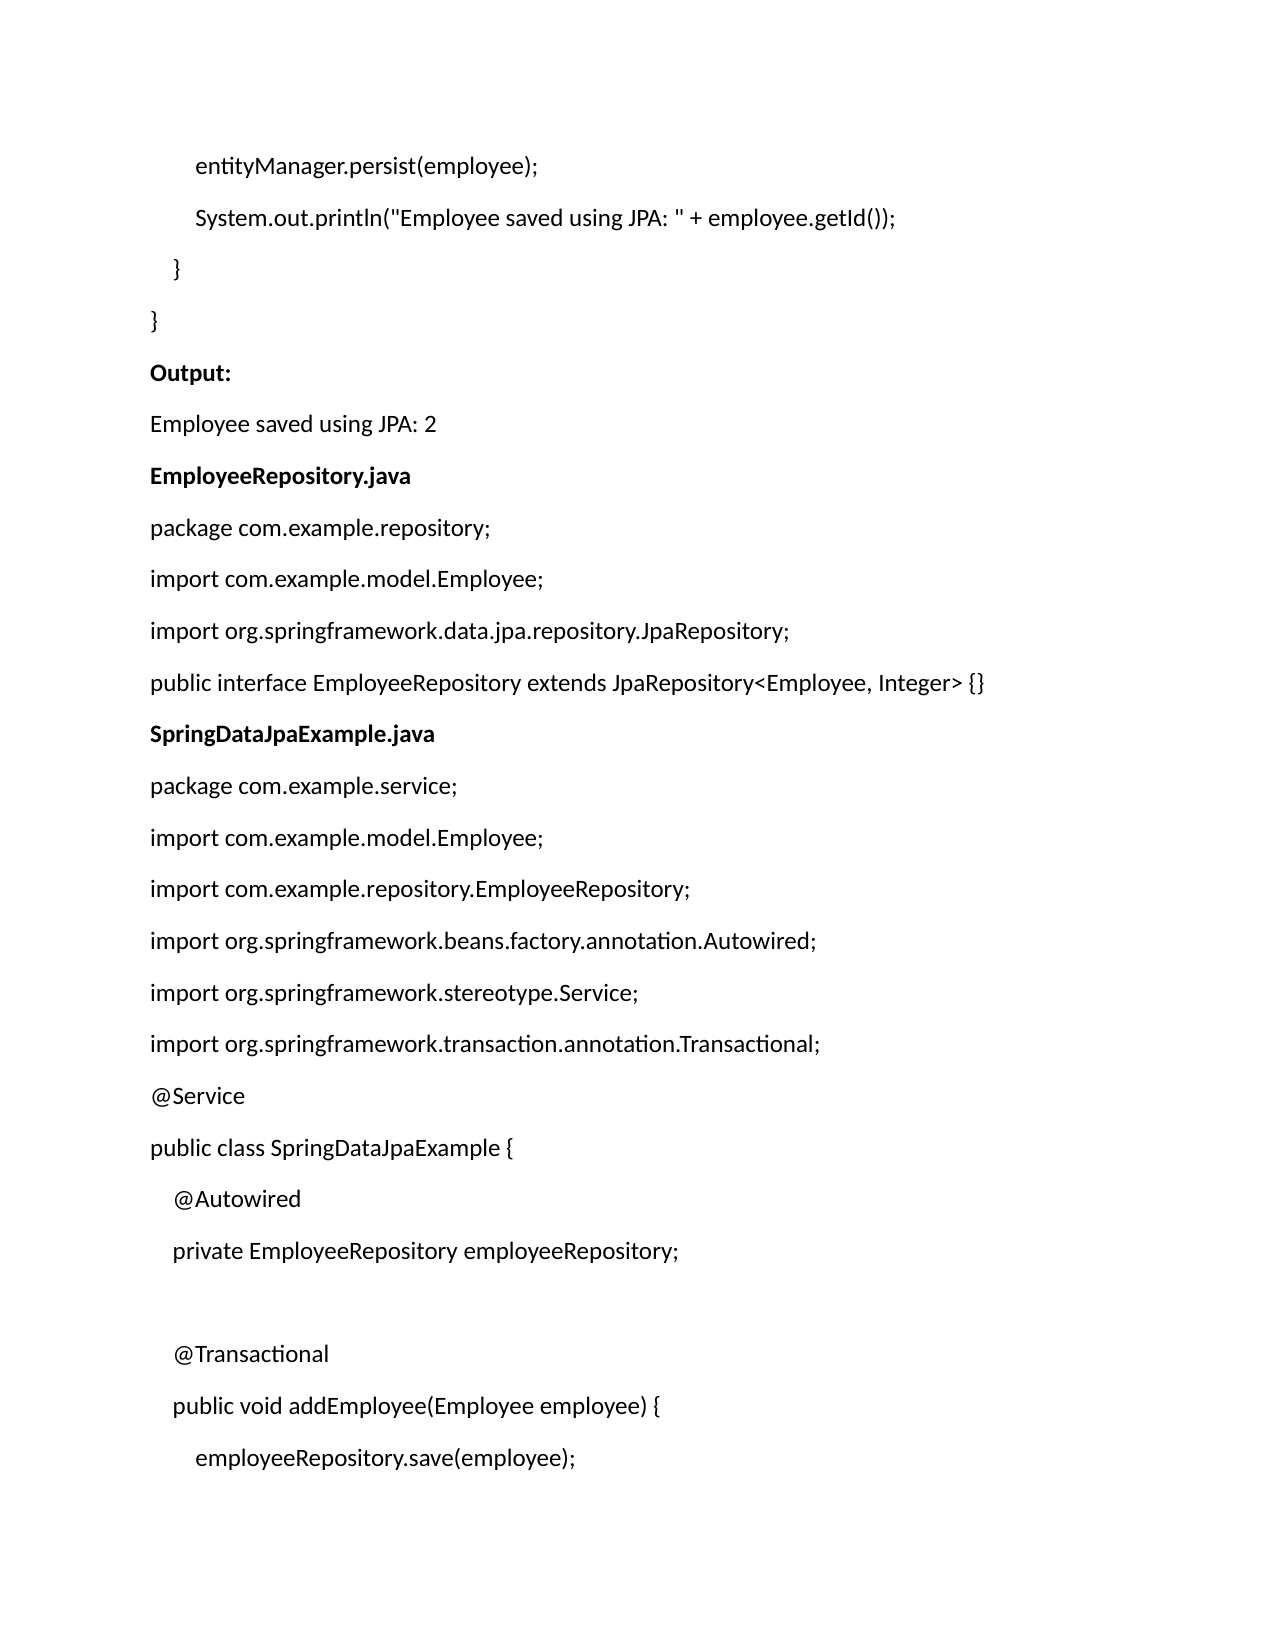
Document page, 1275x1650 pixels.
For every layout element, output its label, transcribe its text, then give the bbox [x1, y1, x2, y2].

text @Autowired [150, 1183, 1125, 1214]
text import org.springframework.beans.factory.annotation.Autowired; [150, 925, 1125, 956]
text SpringDataJpaExample.java [150, 718, 1125, 749]
text public class SpringDataJpaExample { [150, 1132, 1125, 1162]
text import org.springframework.data.jpa.repository.JpaRepository; [150, 615, 1125, 646]
text Employee saved using JPA: 2 [150, 408, 1125, 439]
text package com.example.repository; [150, 512, 1125, 542]
text public interface EmployeeRepository extends JpaRepository<Employee, Integer> {} [150, 667, 1125, 697]
text employeeRepository.save(employee); [150, 1442, 1125, 1472]
text import com.example.repository.EmployeeRepository; [150, 873, 1125, 904]
text EmployeeRepository.java [150, 460, 1125, 491]
text @Transactional [150, 1338, 1125, 1369]
text package com.example.service; [150, 770, 1125, 801]
text import com.example.model.Employee; [150, 822, 1125, 852]
text public void addEmployee(Employee employee) { [150, 1390, 1125, 1421]
text } [150, 253, 1125, 284]
text import org.springframework.transaction.annotation.Transactional; [150, 1028, 1125, 1059]
text import org.springframework.stereotype.Service; [150, 977, 1125, 1007]
text } [150, 305, 1125, 336]
text @Service [150, 1080, 1125, 1111]
text private EmployeeRepository employeeRepository; [150, 1235, 1125, 1266]
text entityManager.persist(employee); [150, 150, 1125, 181]
text Output: [150, 357, 1125, 387]
text import com.example.model.Employee; [150, 563, 1125, 594]
text System.out.println("Employee saved using JPA: " + employee.getId()); [150, 202, 1125, 232]
